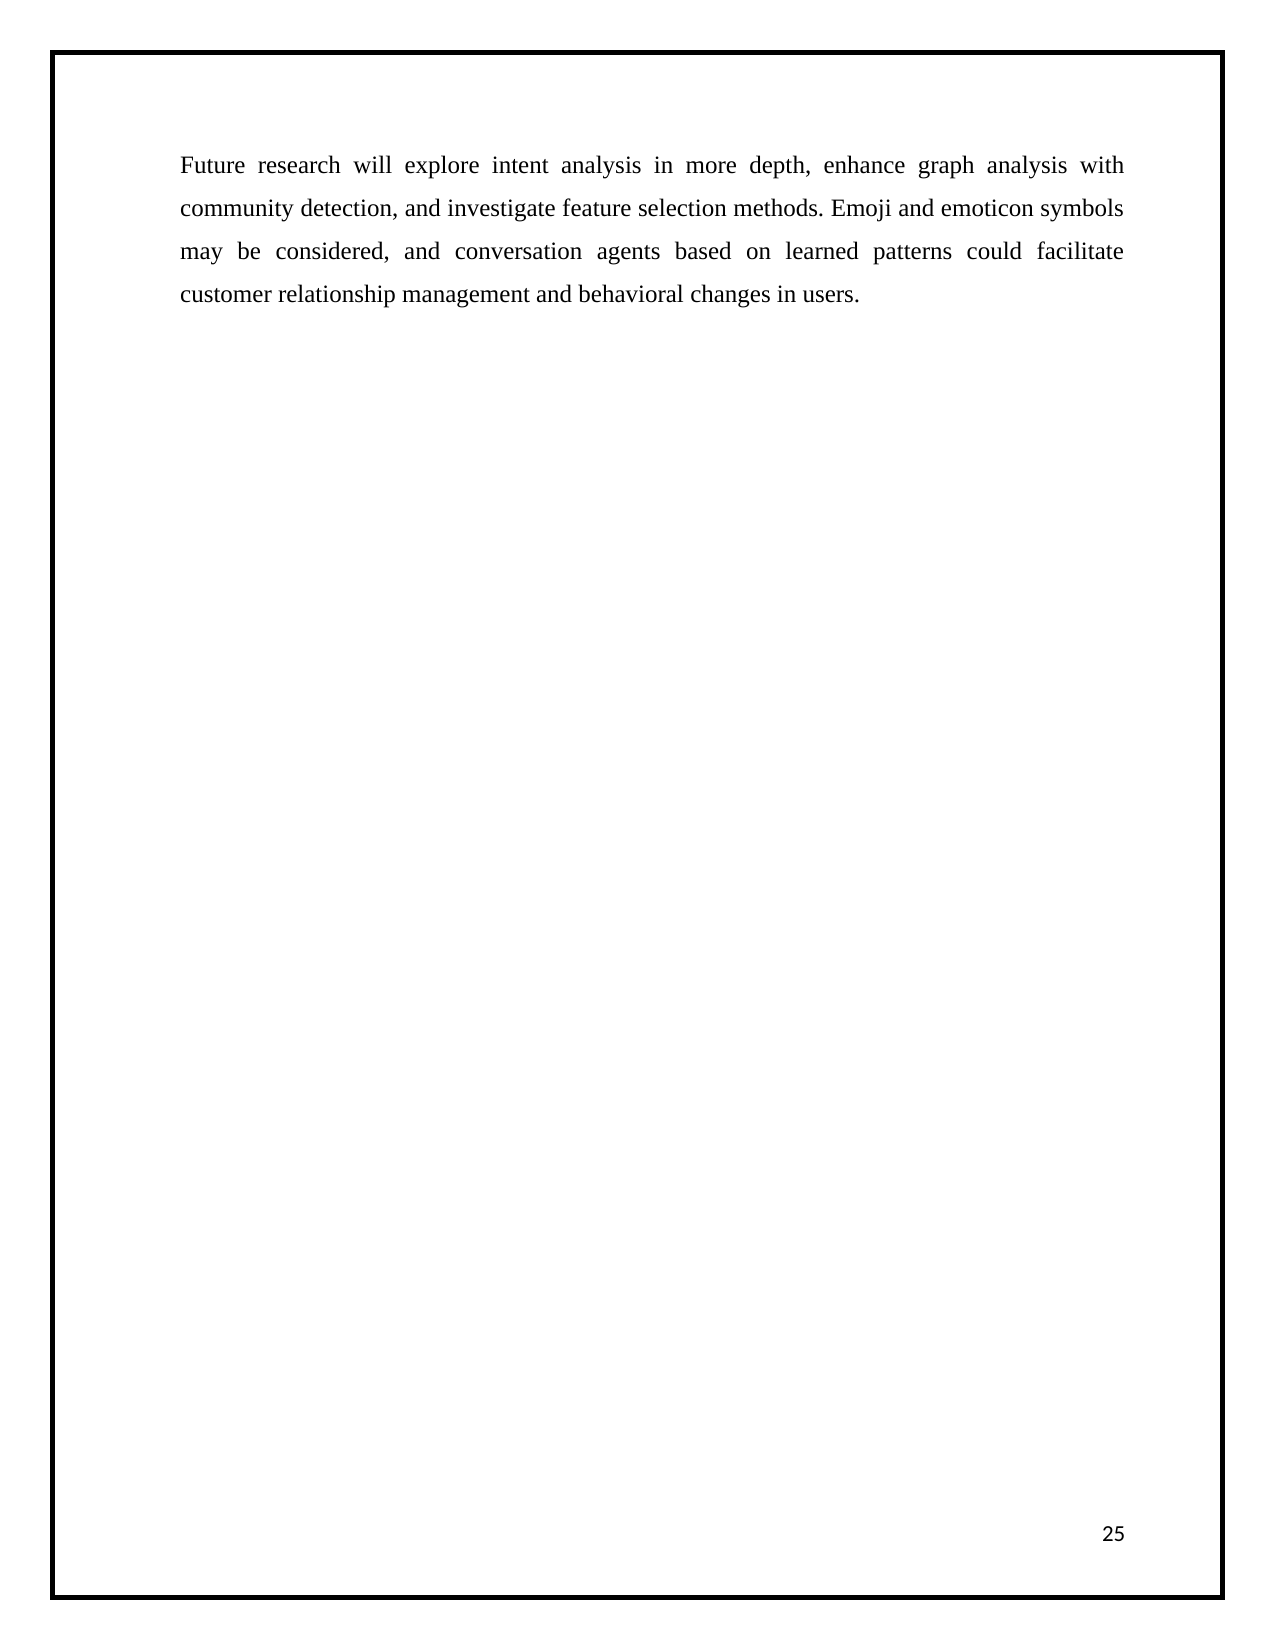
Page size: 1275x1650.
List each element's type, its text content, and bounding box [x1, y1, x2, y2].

text Future research will explore intent analysis in more depth, enhance graph analysis with community detection, and investigate feature selection methods. Emoji and emoticon symbols may be considered, and conversation agents based on learned patterns could facilitate customer relationship management and behavioral changes in users. [180, 150, 1125, 308]
